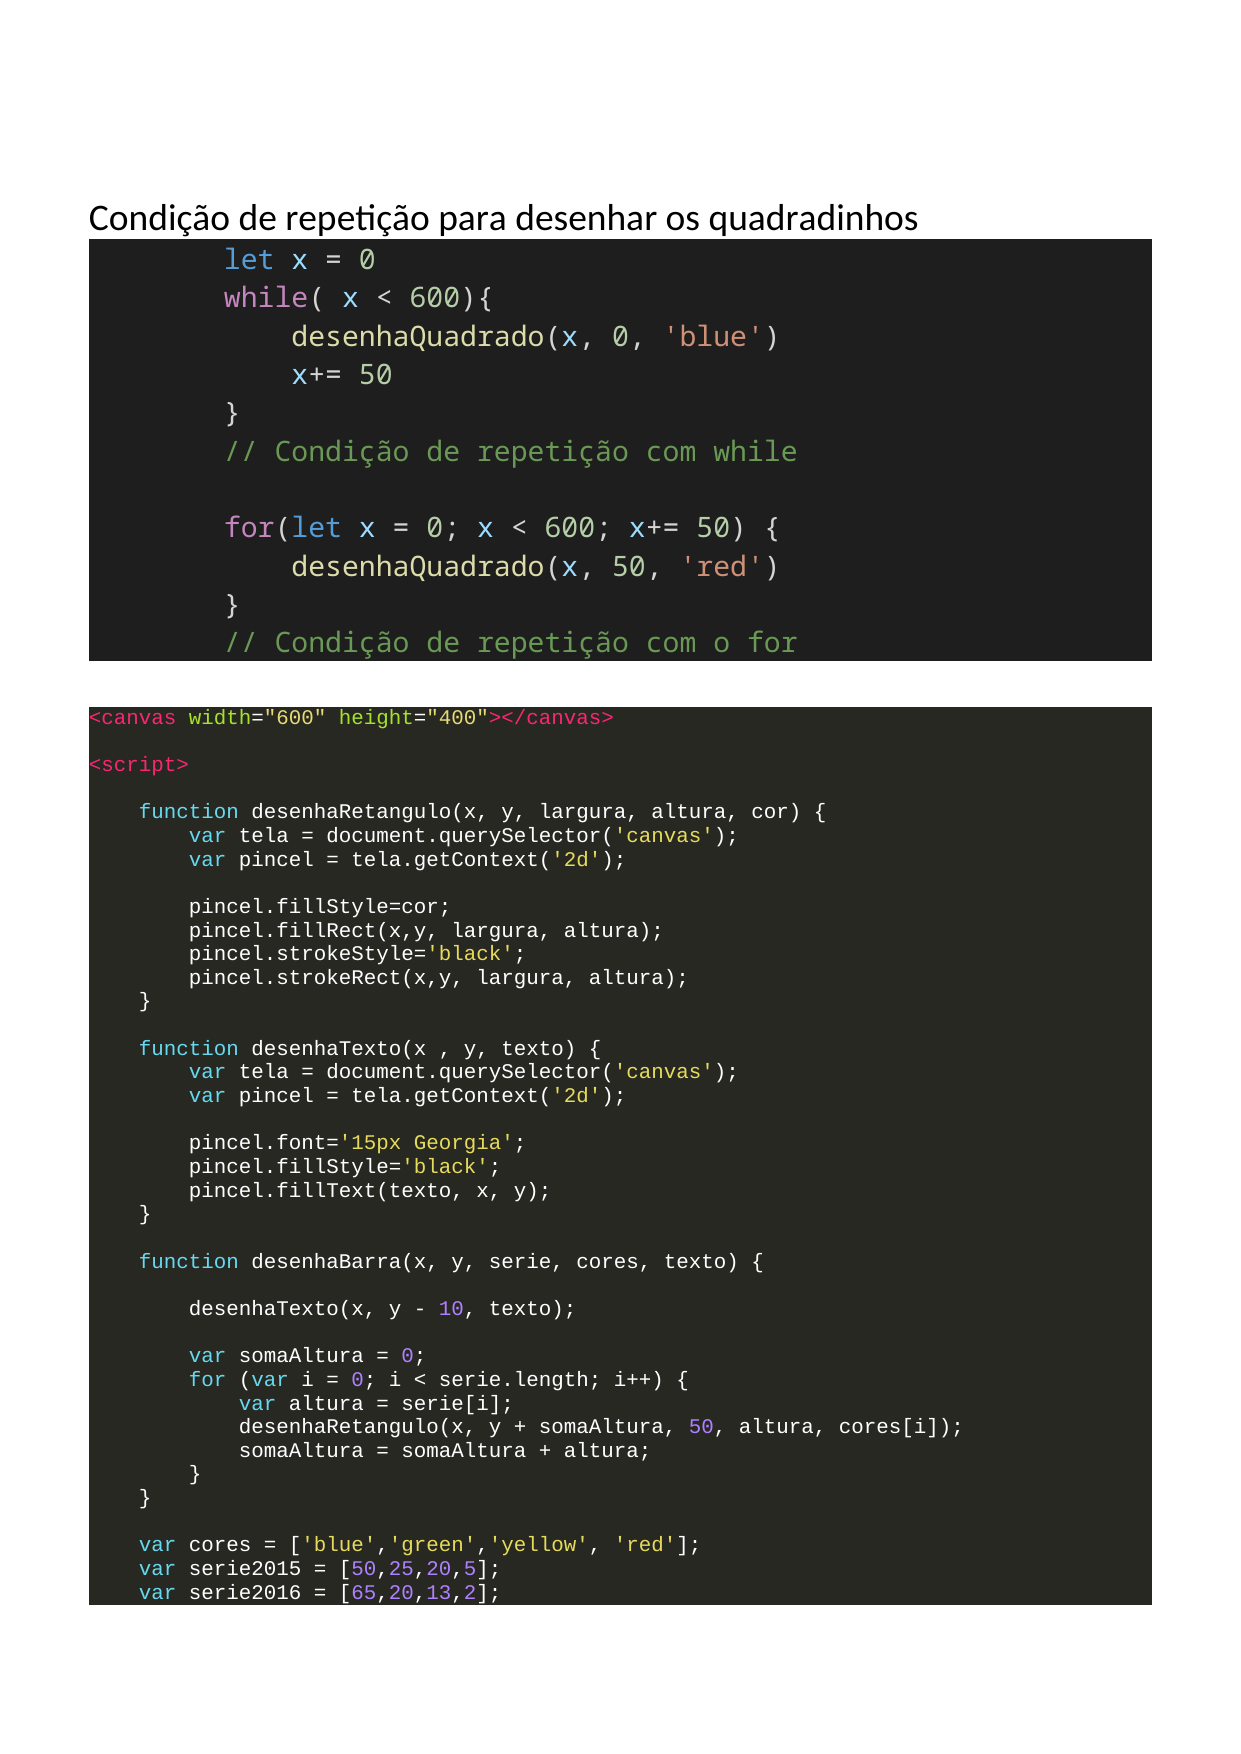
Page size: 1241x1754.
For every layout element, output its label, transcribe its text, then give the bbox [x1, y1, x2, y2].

text var tela = document.querySelector('canvas'); [89, 825, 1152, 849]
text var serie2015 = [50,25,20,5]; [89, 1558, 1152, 1582]
text Condição de repetição para desenhar os quadradinhos [89, 193, 1152, 239]
text var altura = serie[i]; [89, 1392, 1152, 1416]
text } [89, 1463, 1152, 1487]
text pincel.fillStyle=cor; [89, 896, 1152, 919]
text pincel.fillStyle='black'; [89, 1156, 1152, 1180]
text var pincel = tela.getContext('2d'); [89, 1085, 1152, 1109]
text x+= 50 [89, 354, 1152, 393]
text var tela = document.querySelector('canvas'); [89, 1061, 1152, 1085]
text } [89, 393, 1152, 431]
text pincel.font='15px Georgia'; [89, 1132, 1152, 1156]
text desenhaTexto(x, y - 10, texto); [89, 1298, 1152, 1322]
text function desenhaRetangulo(x, y, largura, altura, cor) { [89, 801, 1152, 825]
text pincel.fillText(texto, x, y); [89, 1180, 1152, 1203]
text desenhaQuadrado(x, 50, 'red') [89, 546, 1152, 584]
text } [89, 1487, 1152, 1511]
text desenhaRetangulo(x, y + somaAltura, 50, altura, cores[i]); [89, 1416, 1152, 1440]
text pincel.strokeStyle='black'; [89, 943, 1152, 967]
text } [89, 991, 1152, 1014]
text <script> [89, 754, 1152, 778]
text let x = 0 [89, 239, 1152, 278]
text // Condição de repetição com o for [89, 623, 1152, 661]
text } [89, 1203, 1152, 1227]
text somaAltura = somaAltura + altura; [89, 1440, 1152, 1463]
text } [89, 584, 1152, 623]
text var somaAltura = 0; [89, 1345, 1152, 1369]
text function desenhaBarra(x, y, serie, cores, texto) { [89, 1251, 1152, 1274]
text var cores = ['blue','green','yellow', 'red']; [89, 1534, 1152, 1558]
text while( x < 600){ [89, 278, 1152, 316]
text var pincel = tela.getContext('2d'); [89, 849, 1152, 872]
text for(let x = 0; x < 600; x+= 50) { [89, 508, 1152, 546]
text pincel.fillRect(x,y, largura, altura); [89, 919, 1152, 943]
text // Condição de repetição com while [89, 431, 1152, 469]
text function desenhaTexto(x , y, texto) { [89, 1038, 1152, 1061]
text pincel.strokeRect(x,y, largura, altura); [89, 967, 1152, 991]
text <canvas width="600" height="400"></canvas> [89, 707, 1152, 730]
text var serie2016 = [65,20,13,2]; [89, 1582, 1152, 1605]
text for (var i = 0; i < serie.length; i++) { [89, 1369, 1152, 1392]
text desenhaQuadrado(x, 0, 'blue') [89, 316, 1152, 354]
